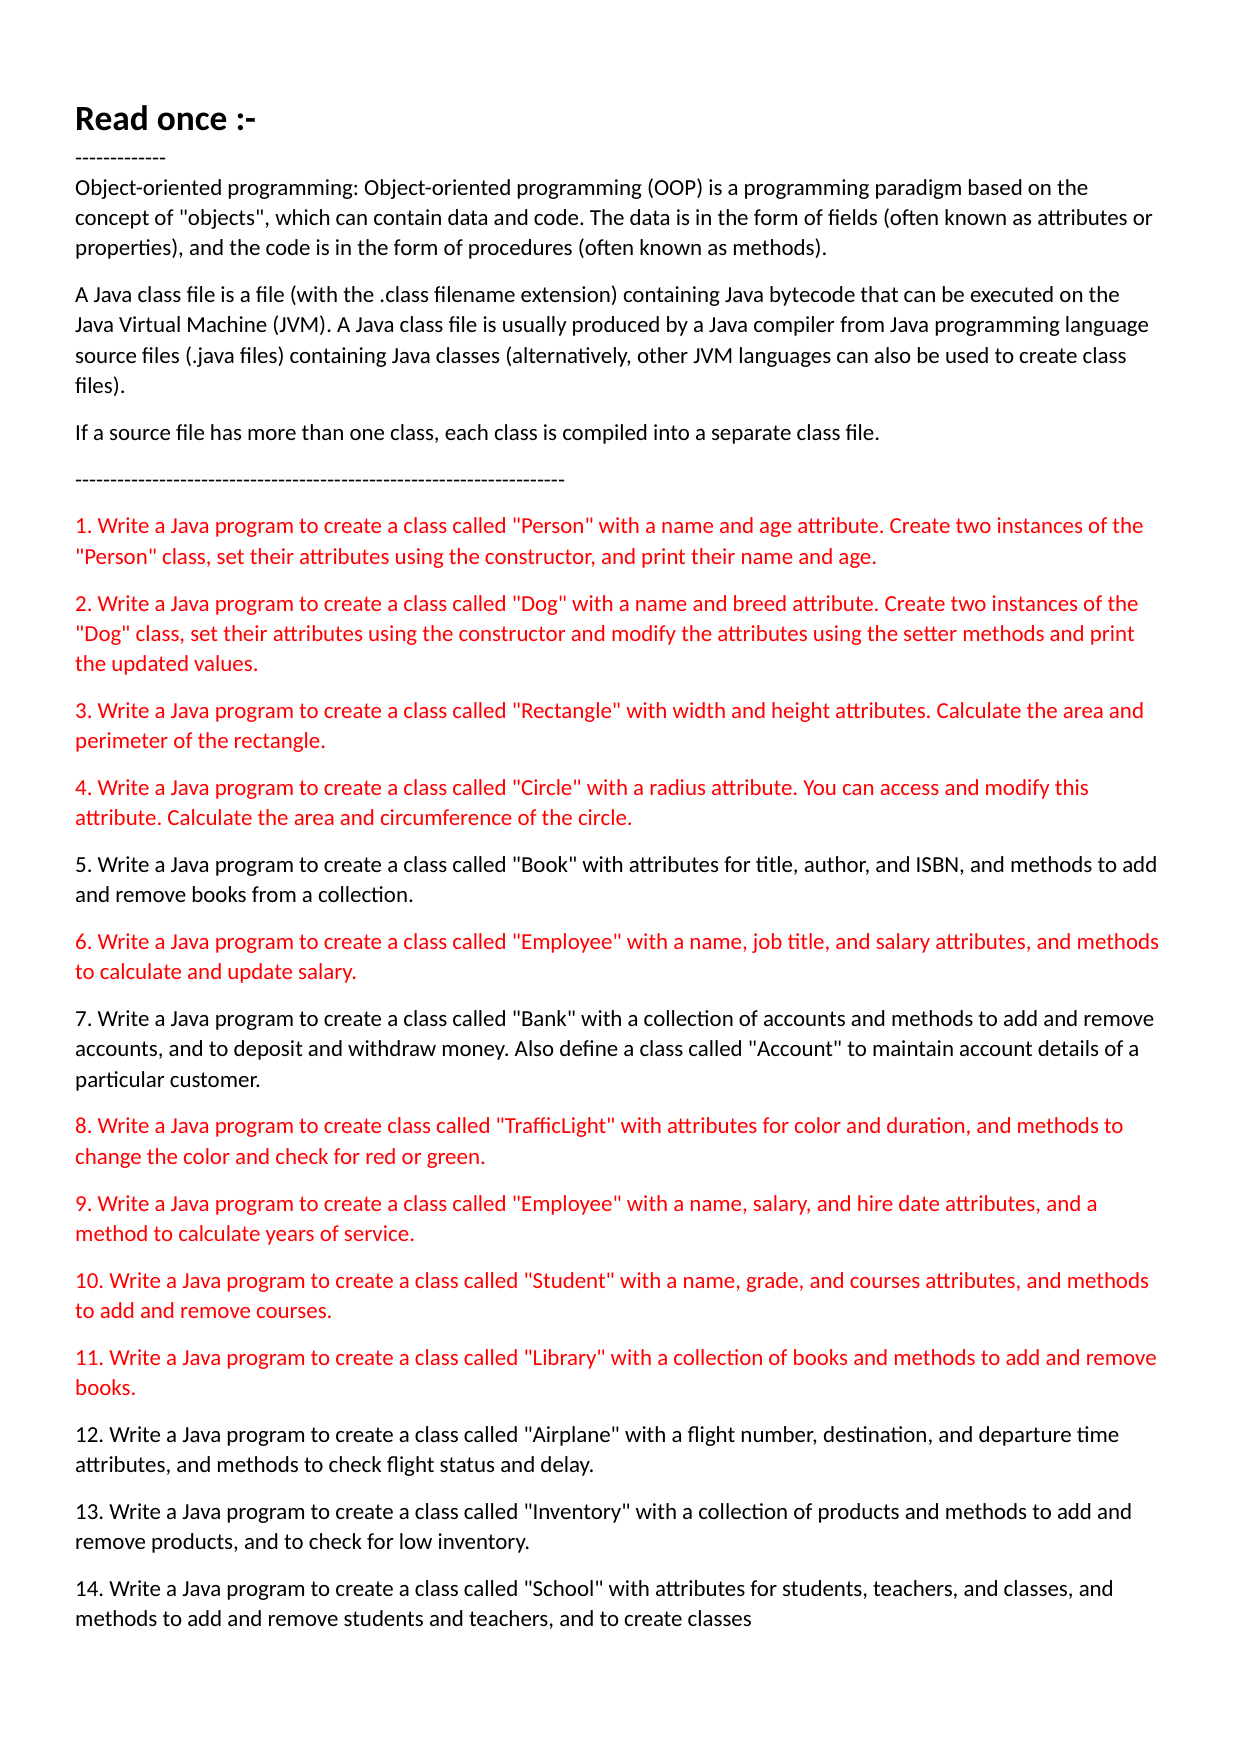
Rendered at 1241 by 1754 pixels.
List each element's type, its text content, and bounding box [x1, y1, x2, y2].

text 9. Write a Java program to create a class called "Employee" with a name, salary, and hire date attributes, and a method to calculate years of service. [75, 1189, 1162, 1247]
text 8. Write a Java program to create class called "TrafficLight" with attributes for color and duration, and methods to change the color and check for red or green. [75, 1112, 1162, 1170]
text 10. Write a Java program to create a class called "Student" with a name, grade, and courses attributes, and methods to add and remove courses. [75, 1266, 1162, 1324]
text Object-oriented programming: Object-oriented programming (OOP) is a programming paradigm based on the concept of "objects", which can contain data and code. The data is in the form of fields (often known as attributes or properties), and the code is in the form of procedures (often known as methods). [75, 173, 1162, 261]
text 4. Write a Java program to create a class called "Circle" with a radius attribute. You can access and modify this attribute. Calculate the area and circumference of the circle. [75, 773, 1162, 831]
text 7. Write a Java program to create a class called "Bank" with a collection of accounts and methods to add and remove accounts, and to deposit and withdraw money. Also define a class called "Account" to maintain account details of a particular customer. [75, 1004, 1162, 1093]
text ------------- [75, 143, 1162, 171]
text A Java class file is a file (with the .class filename extension) containing Java bytecode that can be executed on the Java Virtual Machine (JVM). A Java class file is usually produced by a Java compiler from Java programming language source files (.java files) containing Java classes (alternatively, other JVM languages can also be used to create class files). [75, 280, 1162, 399]
text ---------------------------------------------------------------------- [75, 465, 1162, 493]
text 2. Write a Java program to create a class called "Dog" with a name and breed attribute. Create two instances of the "Dog" class, set their attributes using the constructor and modify the attributes using the setter methods and print the updated values. [75, 589, 1162, 677]
text 5. Write a Java program to create a class called "Book" with attributes for title, author, and ISBN, and methods to add and remove books from a collection. [75, 850, 1162, 908]
text Read once :- [75, 96, 1162, 139]
text 3. Write a Java program to create a class called "Rectangle" with width and height attributes. Calculate the area and perimeter of the rectangle. [75, 696, 1162, 754]
text If a source file has more than one class, each class is compiled into a separate class file. [75, 418, 1162, 446]
text 13. Write a Java program to create a class called "Inventory" with a collection of products and methods to add and remove products, and to check for low inventory. [75, 1497, 1162, 1555]
text 14. Write a Java program to create a class called "School" with attributes for students, teachers, and classes, and methods to add and remove students and teachers, and to create classes [75, 1574, 1162, 1632]
text 12. Write a Java program to create a class called "Airplane" with a flight number, destination, and departure time attributes, and methods to check flight status and delay. [75, 1420, 1162, 1478]
text 6. Write a Java program to create a class called "Employee" with a name, job title, and salary attributes, and methods to calculate and update salary. [75, 927, 1162, 985]
text 11. Write a Java program to create a class called "Library" with a collection of books and methods to add and remove books. [75, 1343, 1162, 1401]
text 1. Write a Java program to create a class called "Person" with a name and age attribute. Create two instances of the "Person" class, set their attributes using the constructor, and print their name and age. [75, 512, 1162, 570]
